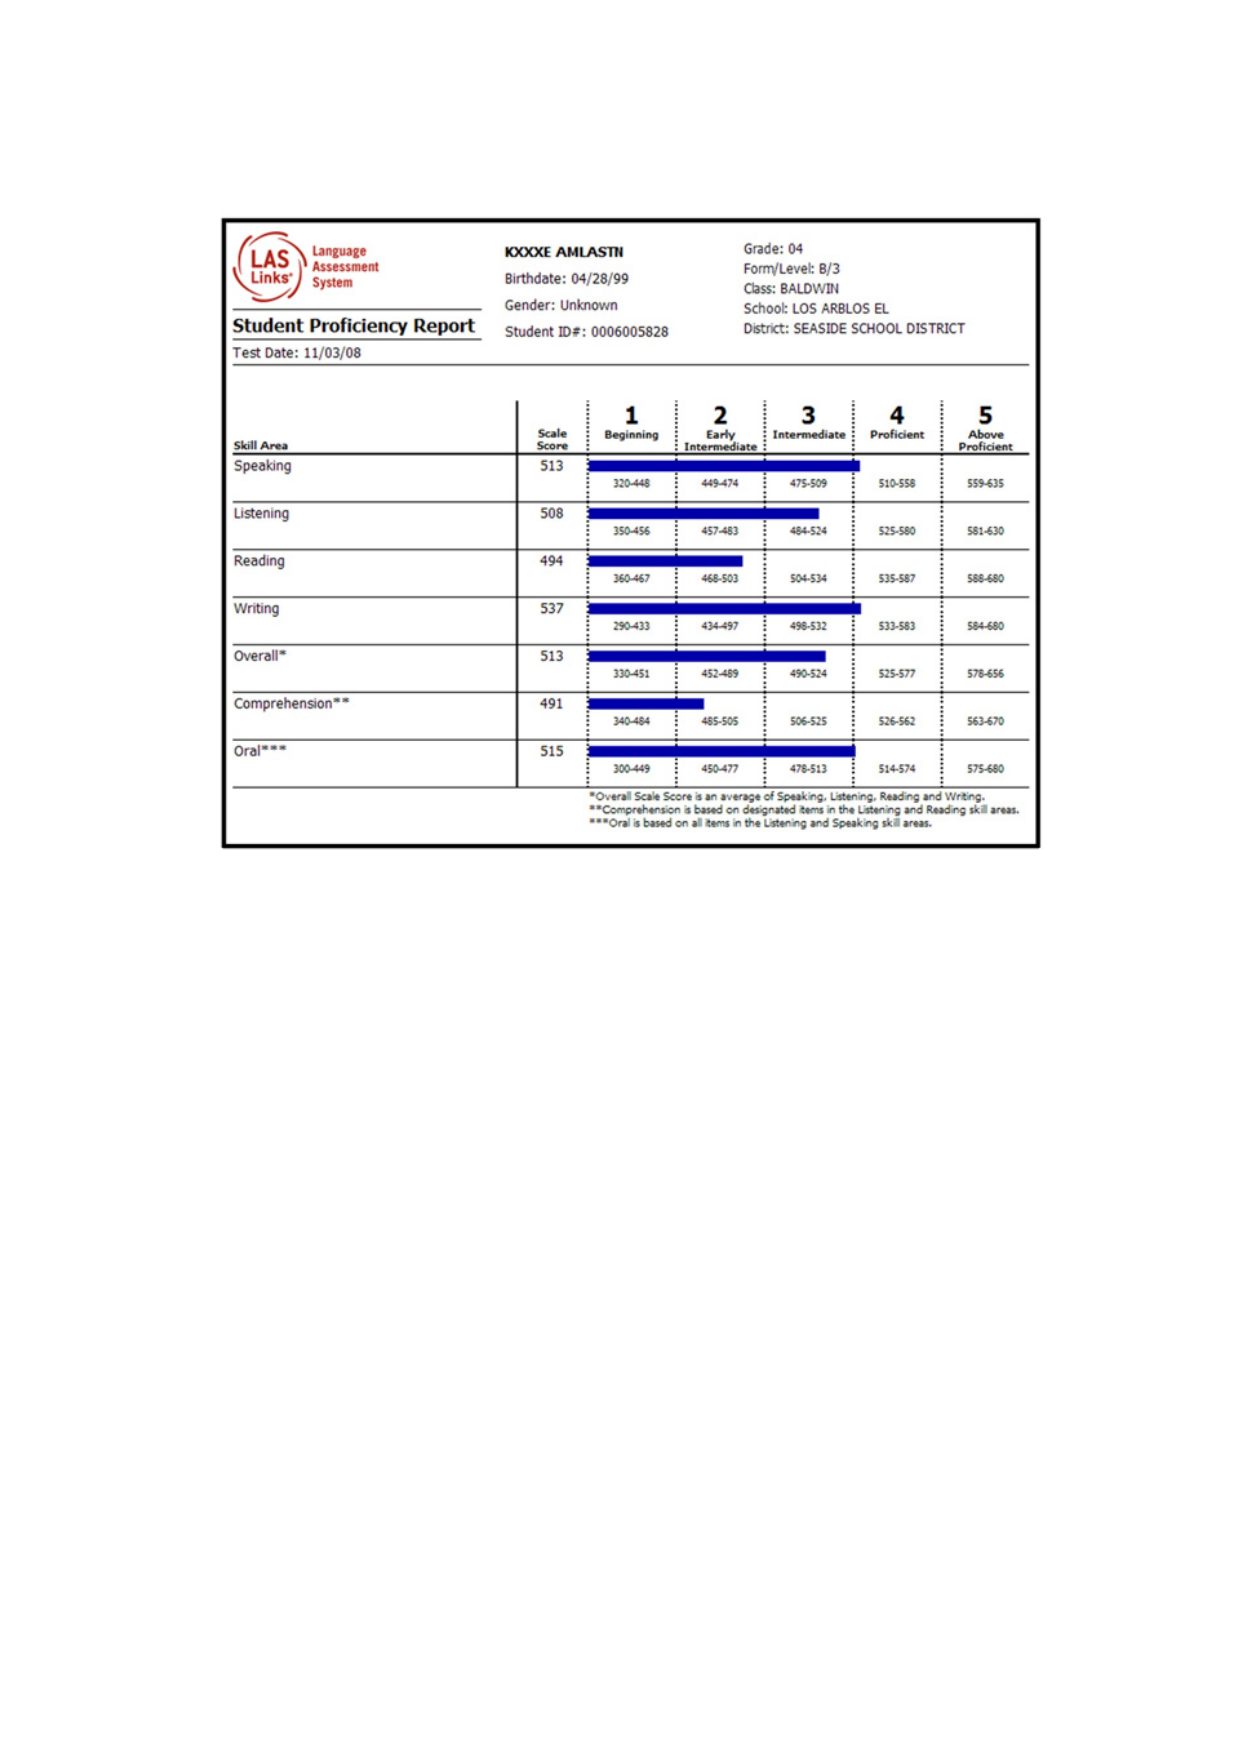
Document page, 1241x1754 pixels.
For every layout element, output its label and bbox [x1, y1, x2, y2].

picture [190, 190, 1056, 861]
